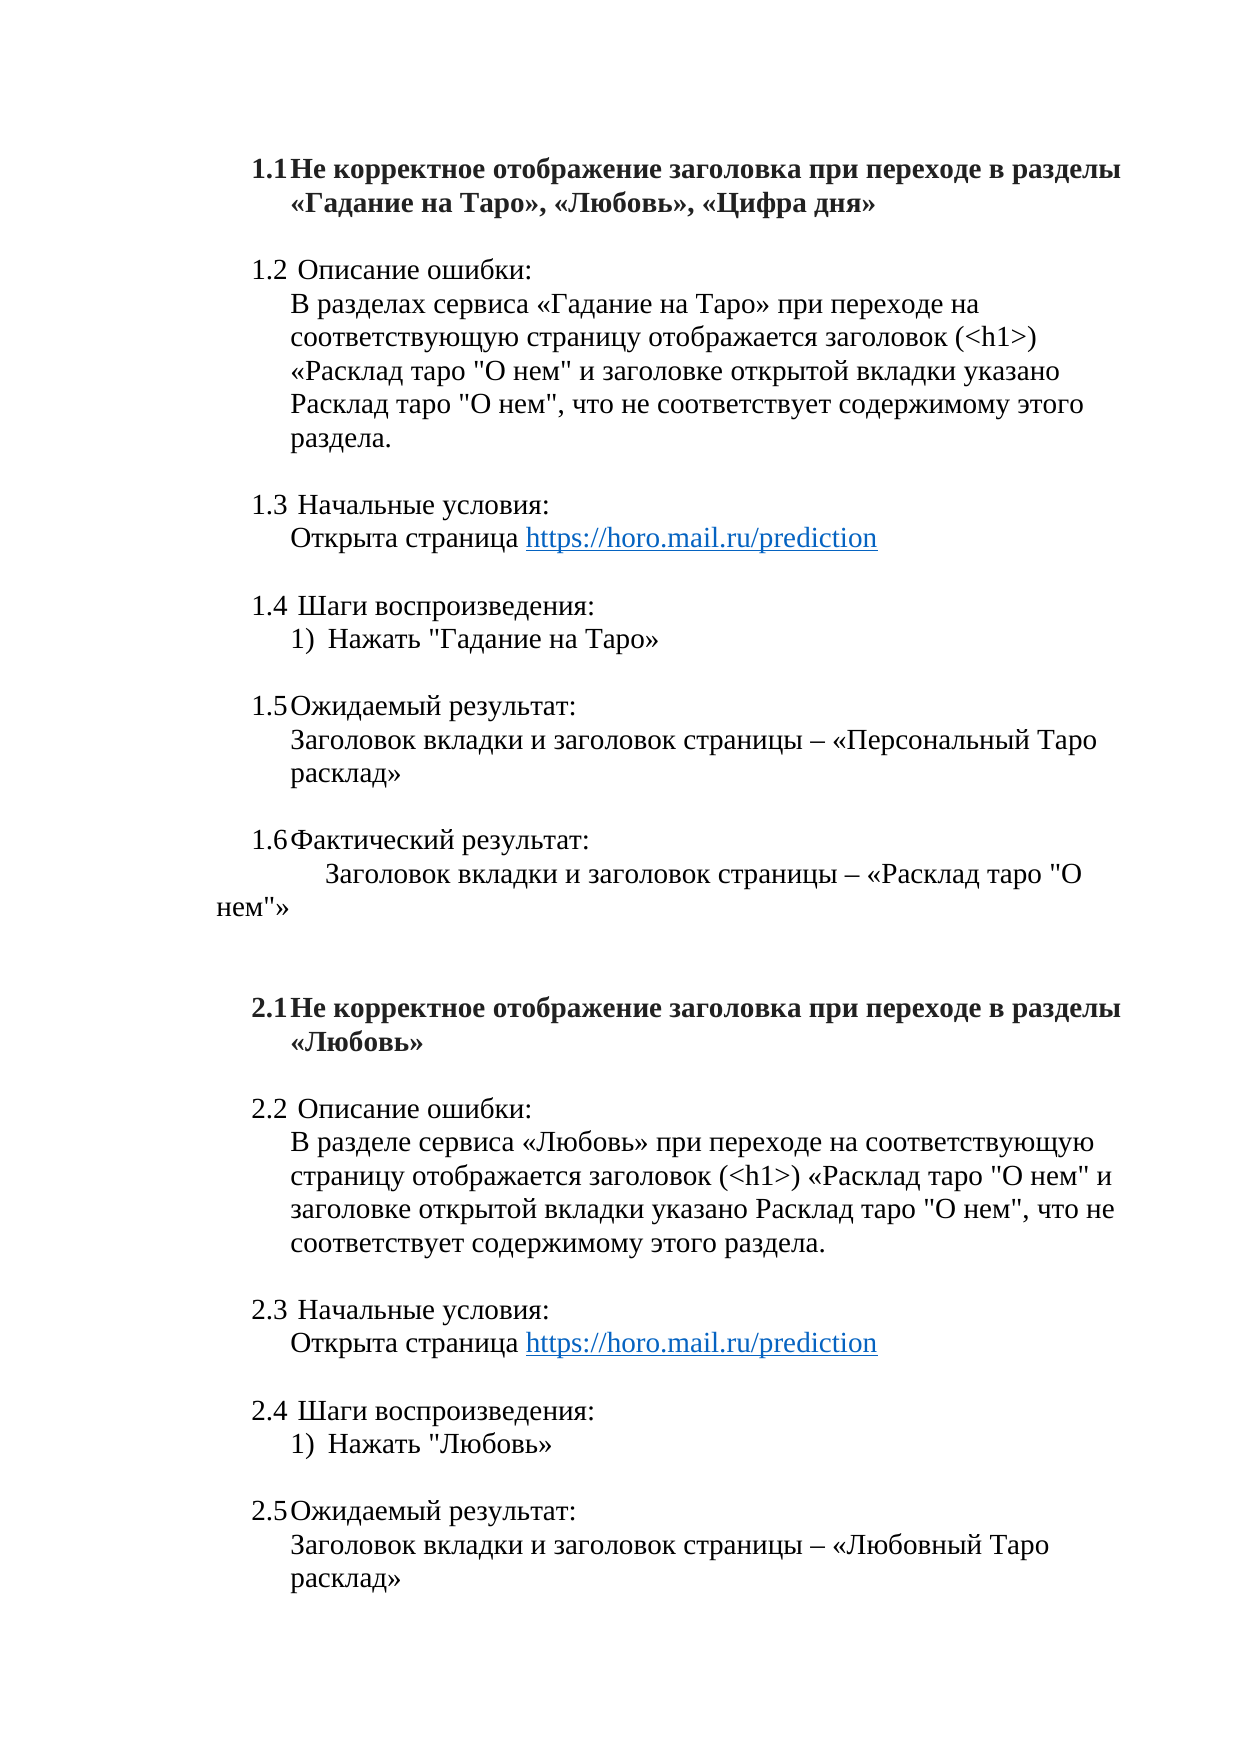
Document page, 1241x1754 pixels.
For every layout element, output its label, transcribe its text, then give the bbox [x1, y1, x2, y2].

list Открыта страница https://horo.mail.ru/prediction [290, 521, 1152, 554]
list Открыта страница https://horo.mail.ru/prediction [290, 1326, 1152, 1359]
list Заголовок вкладки и заголовок страницы – «Расклад таро "О нем"» [216, 856, 1152, 923]
list Описание ошибки: [251, 1091, 1152, 1124]
list Нажать "Гадание на Таро» [290, 621, 1152, 655]
list Ожидаемый результат: [251, 1493, 1152, 1527]
list Начальные условия: [251, 487, 1152, 521]
list В разделе сервиса «Любовь» при переходе на соответствующую страницу отображается заголовок (<h1>) «Расклад таро "О нем" и заголовке открытой вкладки указано Расклад таро "О нем", что не соответствует содержимому этого раздела. [290, 1124, 1152, 1258]
list Нажать "Любовь» [290, 1426, 1152, 1460]
list Фактический результат: [251, 822, 1152, 856]
list Не корректное отображение заголовка при переходе в разделы «Гадание на Таро», «Любовь», «Цифра дня» [876, 152, 1152, 219]
list Описание ошибки: [251, 252, 1152, 286]
list Шаги воспроизведения: [251, 1393, 1152, 1426]
list Не корректное отображение заголовка при переходе в разделы «Любовь» [424, 990, 1152, 1057]
list Шаги воспроизведения: [251, 588, 1152, 621]
list Начальные условия: [251, 1292, 1152, 1326]
list Заголовок вкладки и заголовок страницы – «Любовный Таро расклад» [290, 1527, 1152, 1594]
list Заголовок вкладки и заголовок страницы – «Персональный Таро расклад» [290, 722, 1152, 789]
list Ожидаемый результат: [251, 688, 1152, 722]
list В разделах сервиса «Гадание на Таро» при переходе на соответствующую страницу отображается заголовок (<h1>) «Расклад таро "О нем" и заголовке открытой вкладки указано Расклад таро "О нем", что не соответствует содержимому этого раздела. [290, 286, 1152, 453]
